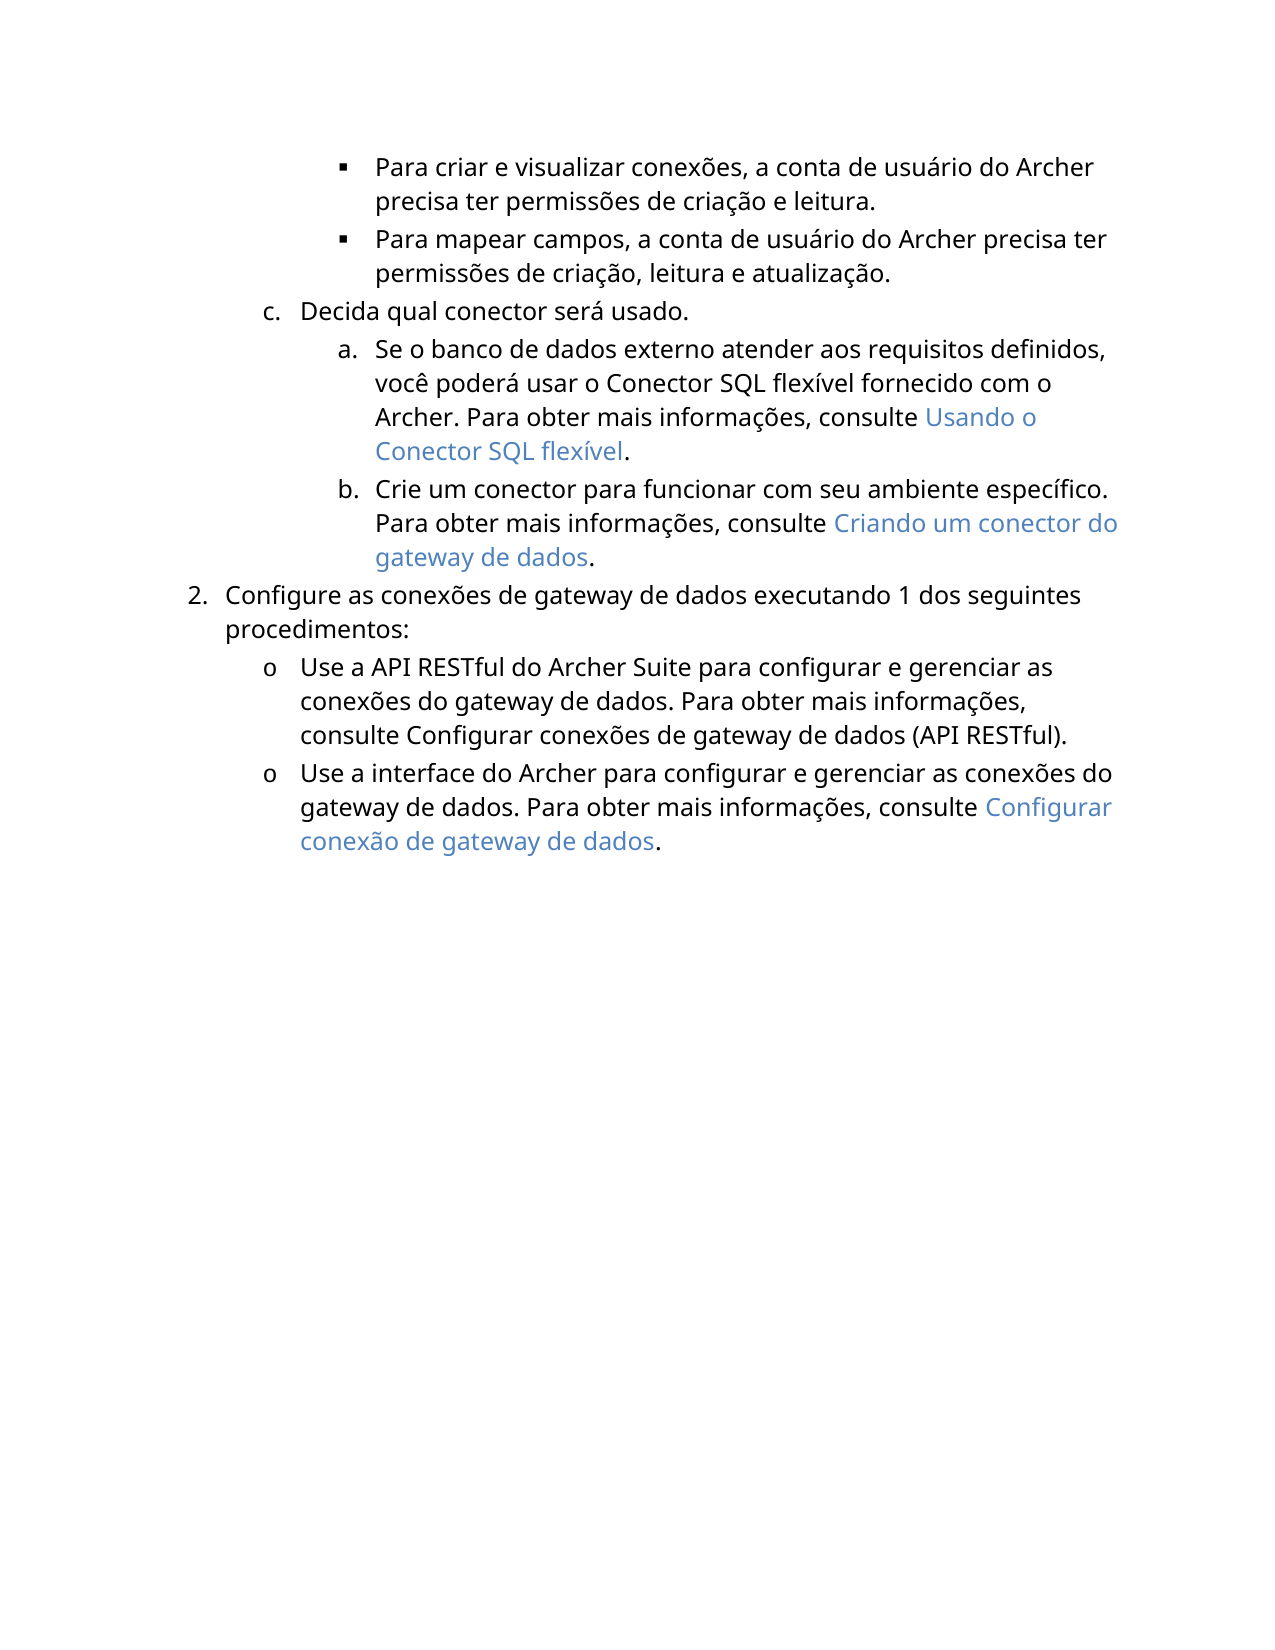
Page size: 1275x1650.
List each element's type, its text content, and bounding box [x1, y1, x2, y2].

list Para criar e visualizar conexões, a conta de usuário do Archer precisa ter permissões de criação e leitura. [337, 150, 1125, 218]
list Use a interface do Archer para configurar e gerenciar as conexões do gateway de dados. Para obter mais informações, consulte Configurar conexão de gateway de dados. [262, 756, 1125, 858]
list Use a API RESTful do Archer Suite para configurar e gerenciar as conexões do gateway de dados. Para obter mais informações, consulte Configurar conexões de gateway de dados (API RESTful). [262, 649, 1125, 752]
list Se o banco de dados externo atender aos requisitos definidos, você poderá usar o Conector SQL flexível fornecido com o Archer. Para obter mais informações, consulte Usando o Conector SQL flexível. [337, 332, 1125, 468]
list Configure as conexões de gateway de dados executando 1 dos seguintes procedimentos: [187, 577, 1125, 646]
list Decida qual conector será usado. [262, 294, 1125, 328]
list Para mapear campos, a conta de usuário do Archer precisa ter permissões de criação, leitura e atualização. [337, 222, 1125, 290]
list Crie um conector para funcionar com seu ambiente específico. Para obter mais informações, consulte Criando um conector do gateway de dados. [337, 472, 1125, 574]
